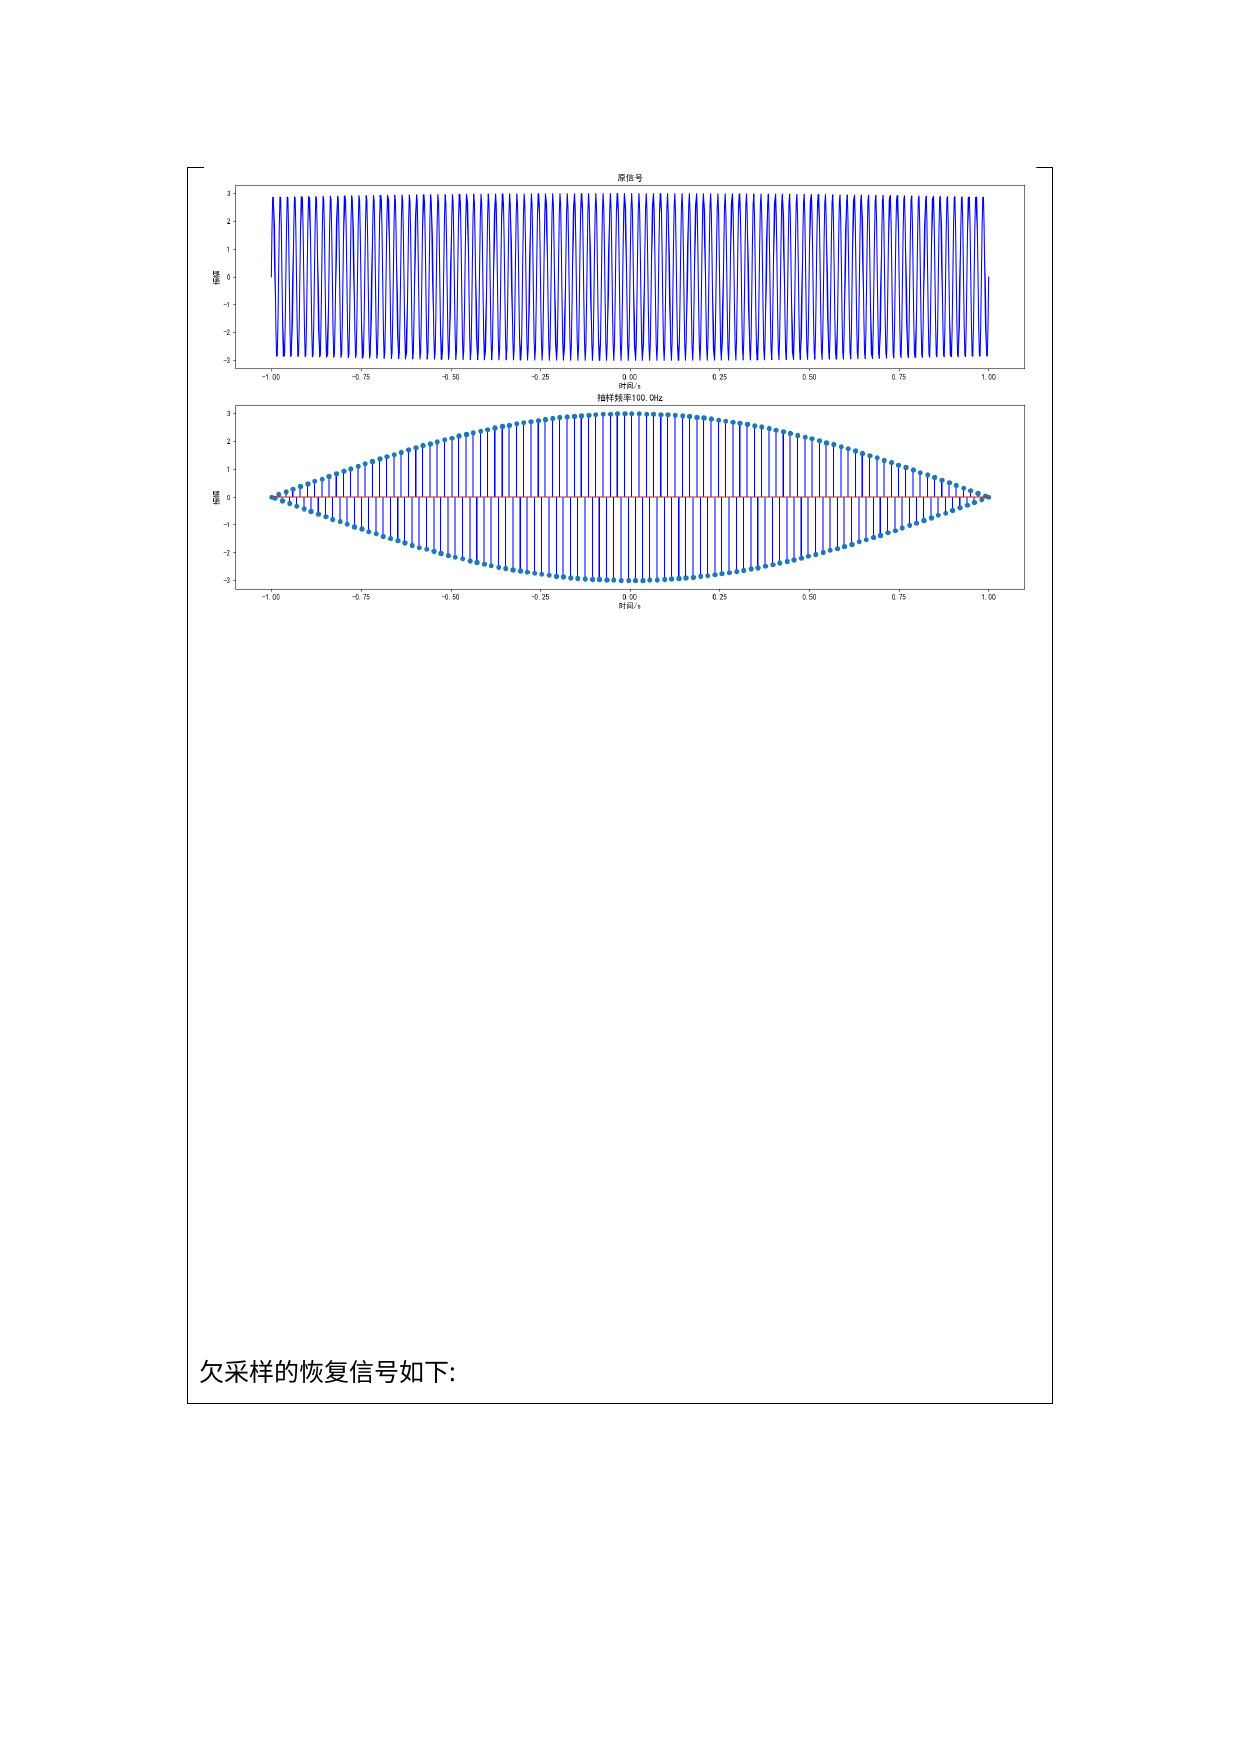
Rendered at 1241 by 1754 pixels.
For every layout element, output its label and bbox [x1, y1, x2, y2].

picture [204, 167, 1037, 620]
table_cell [188, 168, 1052, 1403]
